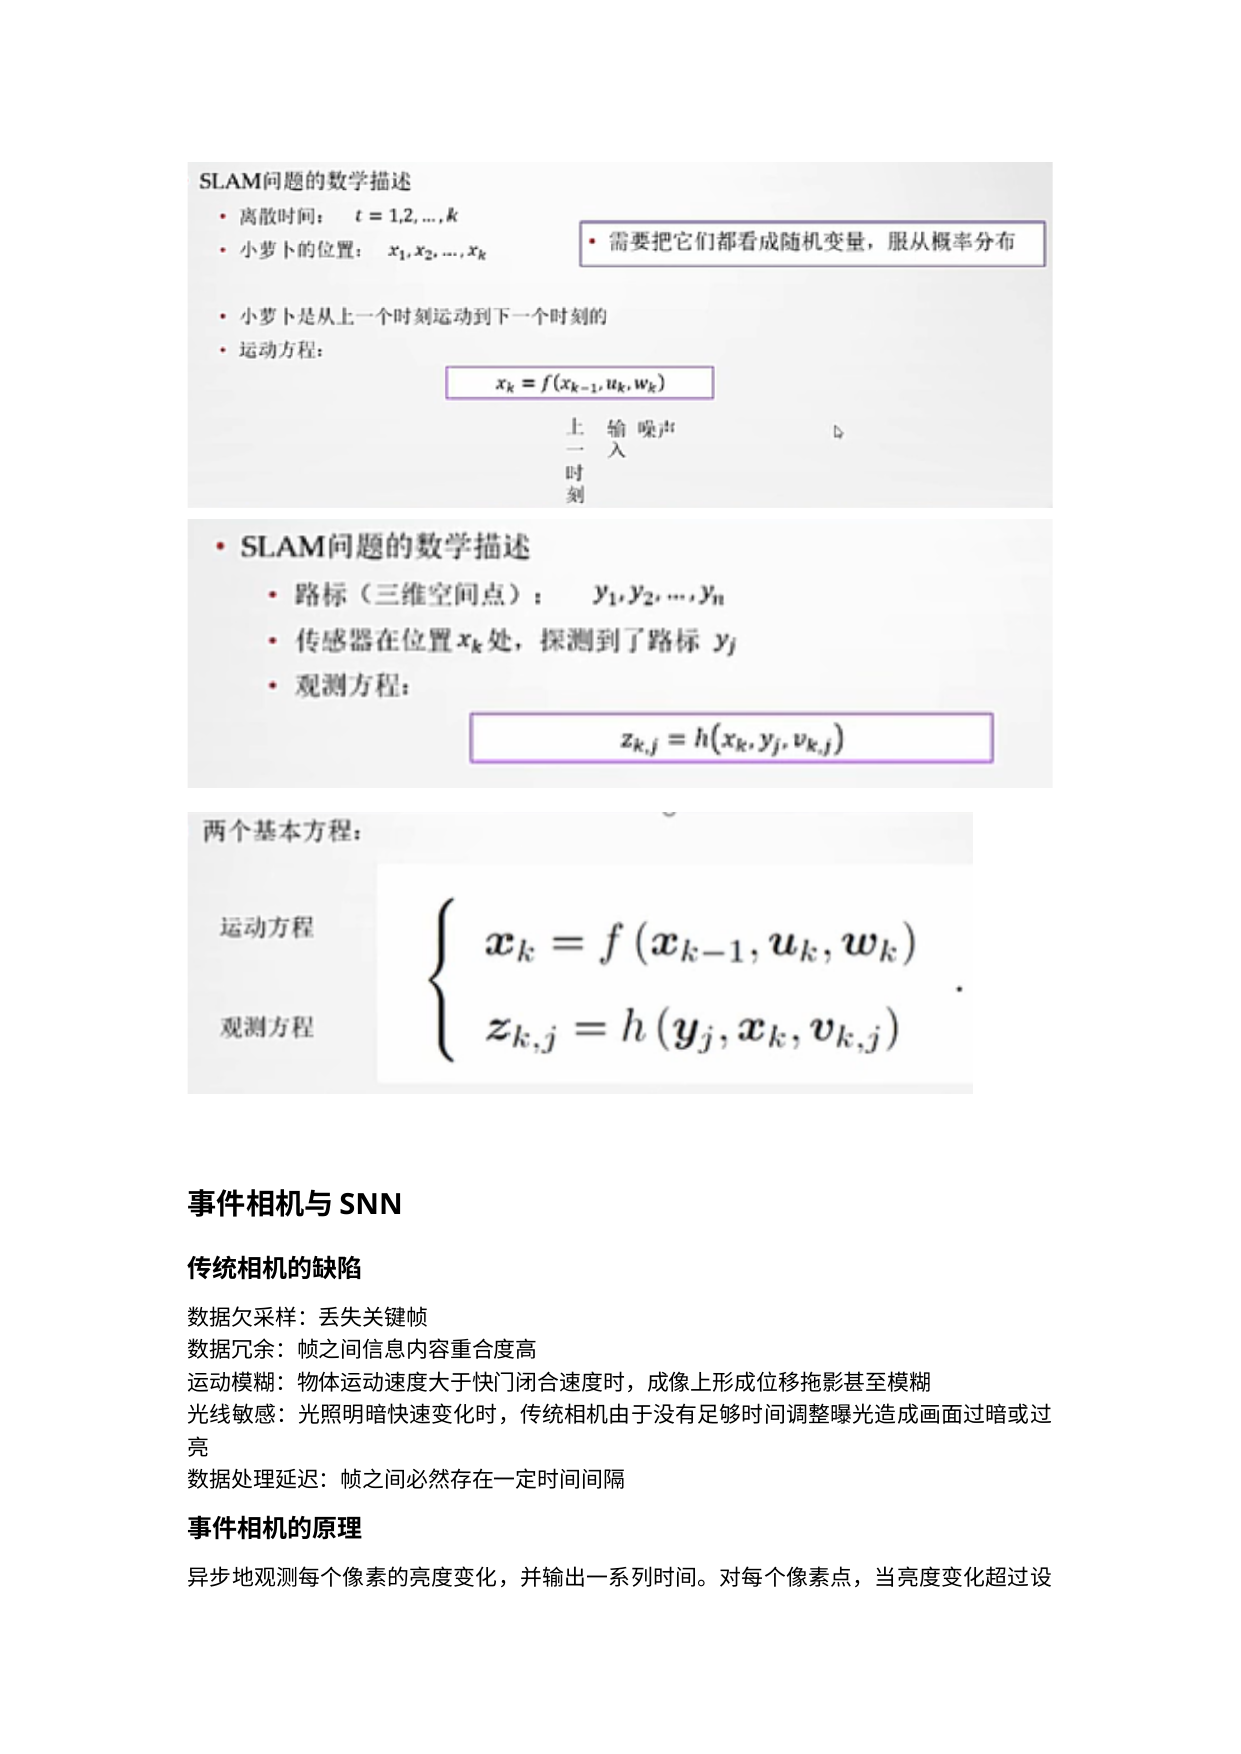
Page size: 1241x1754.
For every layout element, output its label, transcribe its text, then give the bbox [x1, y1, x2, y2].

text 数据欠采样：丢失关键帧 [187, 1299, 1053, 1332]
text 事件相机与SNN [187, 1169, 1053, 1234]
text 事件相机的原理 [187, 1494, 1053, 1559]
text 数据处理延迟：帧之间必然存在一定时间间隔 [187, 1462, 1053, 1494]
text 数据冗余：帧之间信息内容重合度高 [187, 1332, 1053, 1364]
text 传统相机的缺陷 [187, 1234, 1053, 1299]
picture [187, 162, 1053, 508]
picture [187, 812, 973, 1094]
picture [187, 519, 1053, 788]
text 光线敏感：光照明暗快速变化时，传统相机由于没有足够时间调整曝光造成画面过暗或过亮 [187, 1397, 1053, 1462]
text 运动模糊：物体运动速度大于快门闭合速度时，成像上形成位移拖影甚至模糊 [187, 1364, 1053, 1397]
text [187, 1559, 1053, 1592]
